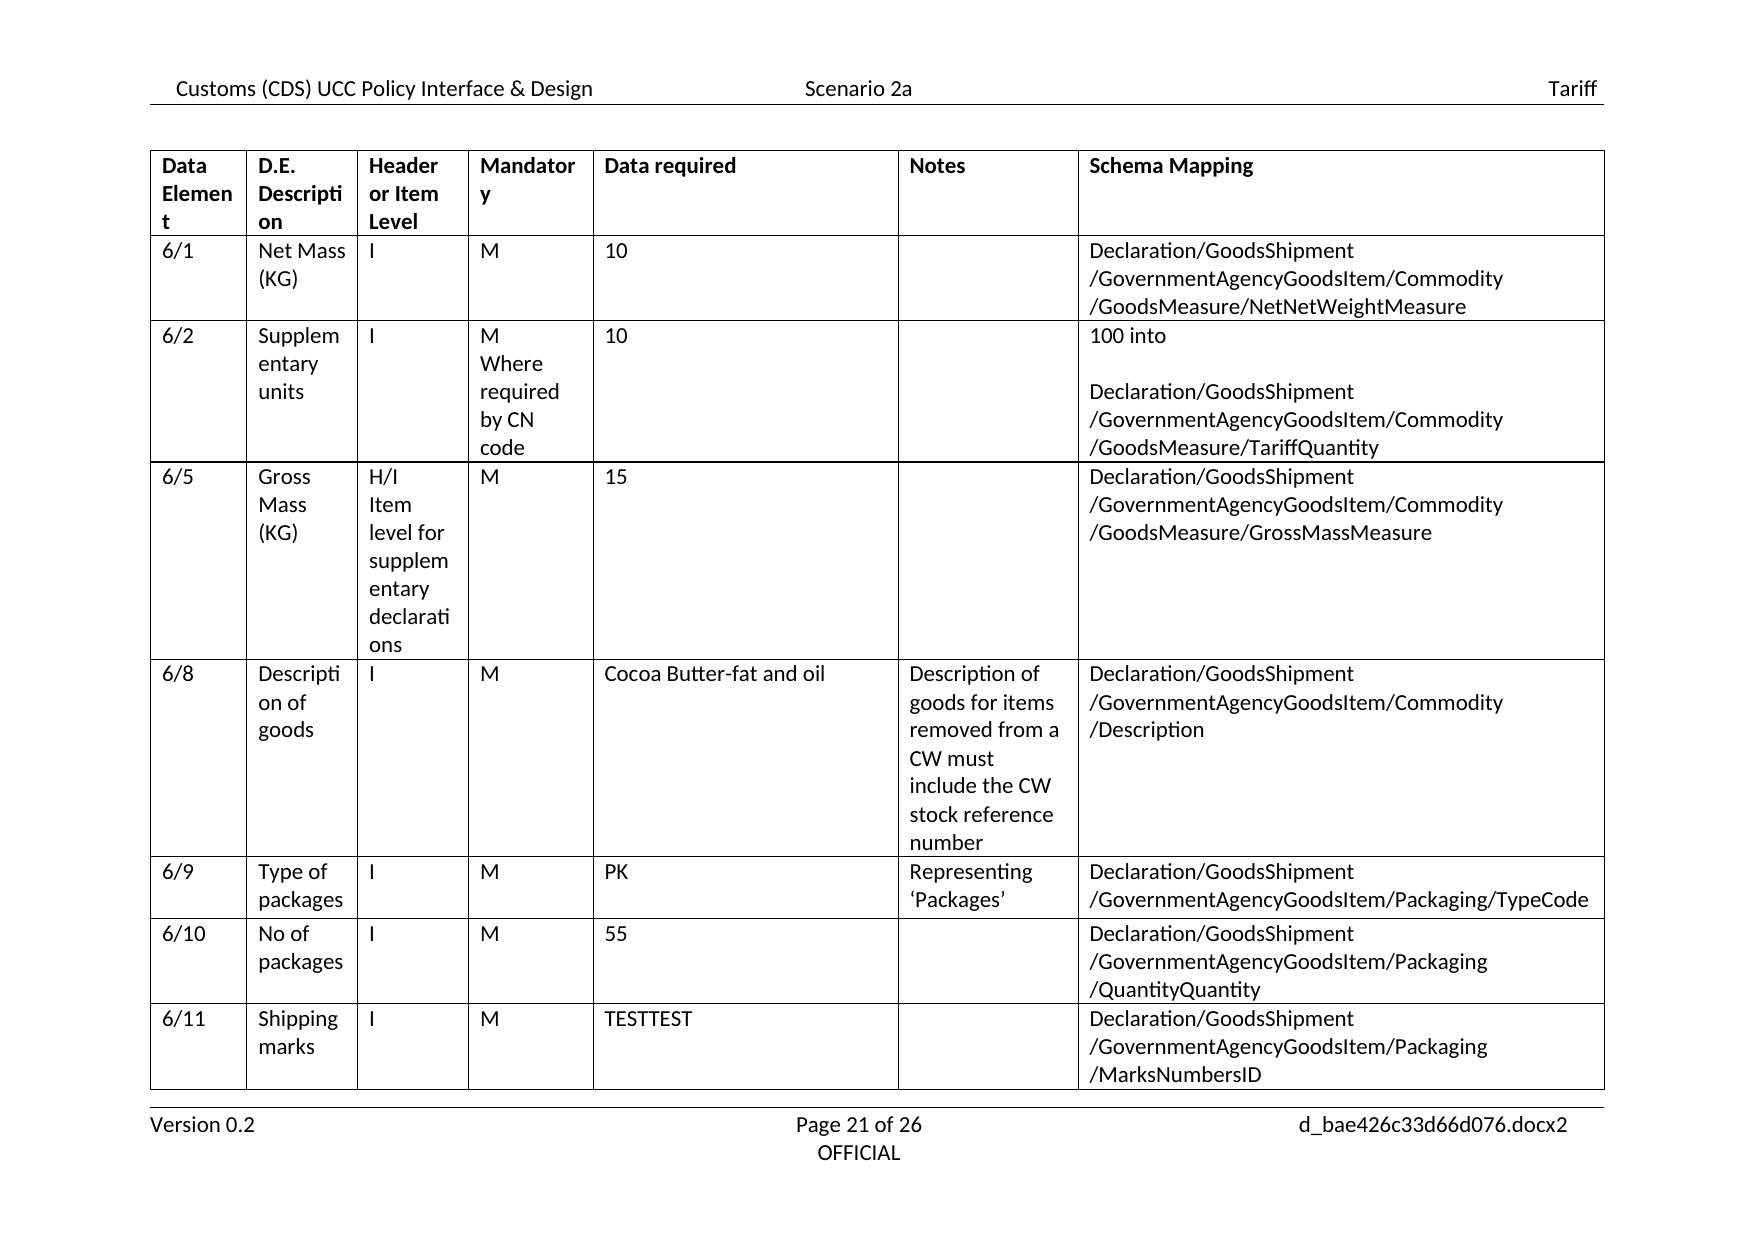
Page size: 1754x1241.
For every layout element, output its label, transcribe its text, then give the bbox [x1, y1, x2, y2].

table_cell M [469, 1004, 593, 1088]
table_cell No of packages [247, 919, 357, 1003]
table_cell M [469, 236, 593, 320]
table_cell PK [594, 857, 898, 918]
table_cell 6/1 [151, 236, 246, 320]
table_cell [899, 1004, 1078, 1088]
table_cell TESTTEST [594, 1004, 898, 1088]
table_cell I [358, 236, 468, 320]
table_cell [899, 321, 1078, 461]
table_cell 6/2 [151, 321, 246, 461]
table_cell Description of goods [247, 660, 357, 856]
table_cell Declaration/GoodsShipment /GovernmentAgencyGoodsItem/Commodity /GoodsMeasure/GrossMassMeasure [1079, 463, 1604, 658]
table_cell [899, 236, 1078, 320]
table_cell I [358, 919, 468, 1003]
table_cell M Where required by CN code [469, 321, 593, 461]
table_cell I [358, 660, 468, 856]
table_cell 55 [594, 919, 898, 1003]
table_cell 10 [594, 321, 898, 461]
table_cell M [469, 857, 593, 918]
table_cell Supplementary units [247, 321, 357, 461]
table_cell 6/11 [151, 1004, 246, 1088]
table_header D.E. Description [247, 151, 357, 235]
table_cell 10 [594, 236, 898, 320]
table_header Data Element [151, 151, 246, 235]
table_cell [899, 463, 1078, 658]
table_cell I [358, 857, 468, 918]
table_cell Type of packages [247, 857, 357, 918]
table_cell Gross Mass (KG) [247, 463, 357, 658]
table_cell Declaration/GoodsShipment /GovernmentAgencyGoodsItem/Packaging /QuantityQuantity [1079, 919, 1604, 1003]
table_cell 6/9 [151, 857, 246, 918]
table_cell H/I Item level for supplementary declarations [358, 463, 468, 658]
table_header Notes [899, 151, 1078, 235]
table_cell I [358, 1004, 468, 1088]
table_cell Declaration/GoodsShipment /GovernmentAgencyGoodsItem/Commodity /Description [1079, 660, 1604, 856]
table_cell [899, 919, 1078, 1003]
table_header Mandatory [469, 151, 593, 235]
table_header Data required [594, 151, 898, 235]
table_cell 6/5 [151, 463, 246, 658]
table_header Header or Item Level [358, 151, 468, 235]
table_cell M [469, 463, 593, 658]
table_cell Description of goods for items removed from a CW must include the CW stock reference number [899, 660, 1078, 856]
table_header Schema Mapping [1079, 151, 1604, 235]
table_cell M [469, 660, 593, 856]
table_cell Representing ‘Packages’ [899, 857, 1078, 918]
table_cell Net Mass (KG) [247, 236, 357, 320]
table_cell M [469, 919, 593, 1003]
table_cell Declaration/GoodsShipment /GovernmentAgencyGoodsItem/Commodity /GoodsMeasure/NetNetWeightMeasure [1079, 236, 1604, 320]
table_cell Declaration/GoodsShipment /GovernmentAgencyGoodsItem/Packaging /MarksNumbersID [1079, 1004, 1604, 1088]
table_cell 6/10 [151, 919, 246, 1003]
table_cell Shipping marks [247, 1004, 357, 1088]
table_cell Cocoa Butter-fat and oil [594, 660, 898, 856]
table_cell 100 into Declaration/GoodsShipment /GovernmentAgencyGoodsItem/Commodity /GoodsMeasure/TariffQuantity [1079, 321, 1604, 461]
table_cell Declaration/GoodsShipment /GovernmentAgencyGoodsItem/Packaging/TypeCode [1079, 857, 1604, 918]
table_cell I [358, 321, 468, 461]
table_cell 15 [594, 463, 898, 658]
table_cell 6/8 [151, 660, 246, 856]
